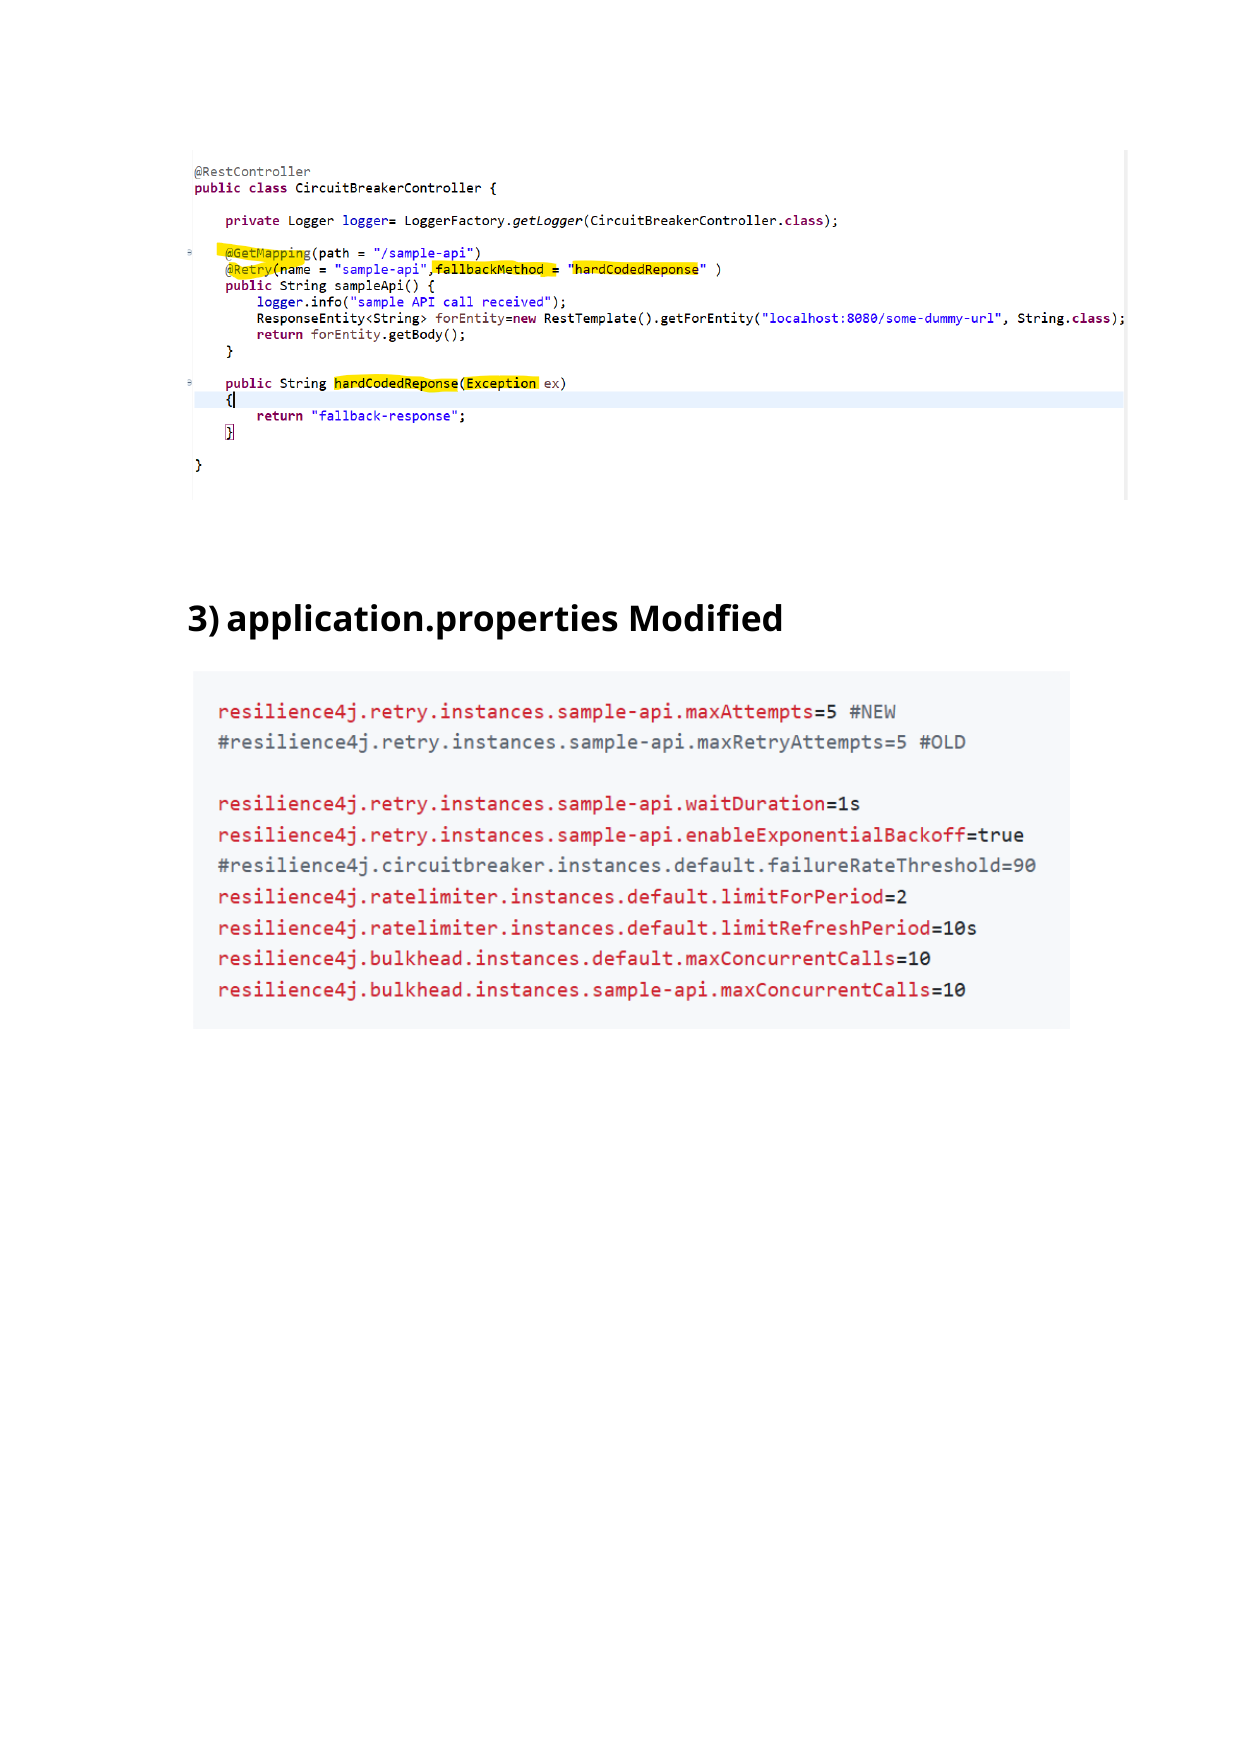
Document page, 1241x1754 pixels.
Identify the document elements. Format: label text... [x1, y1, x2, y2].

picture [187, 665, 1070, 1030]
picture [187, 150, 1128, 500]
text 3) application.properties Modified [187, 594, 1090, 642]
